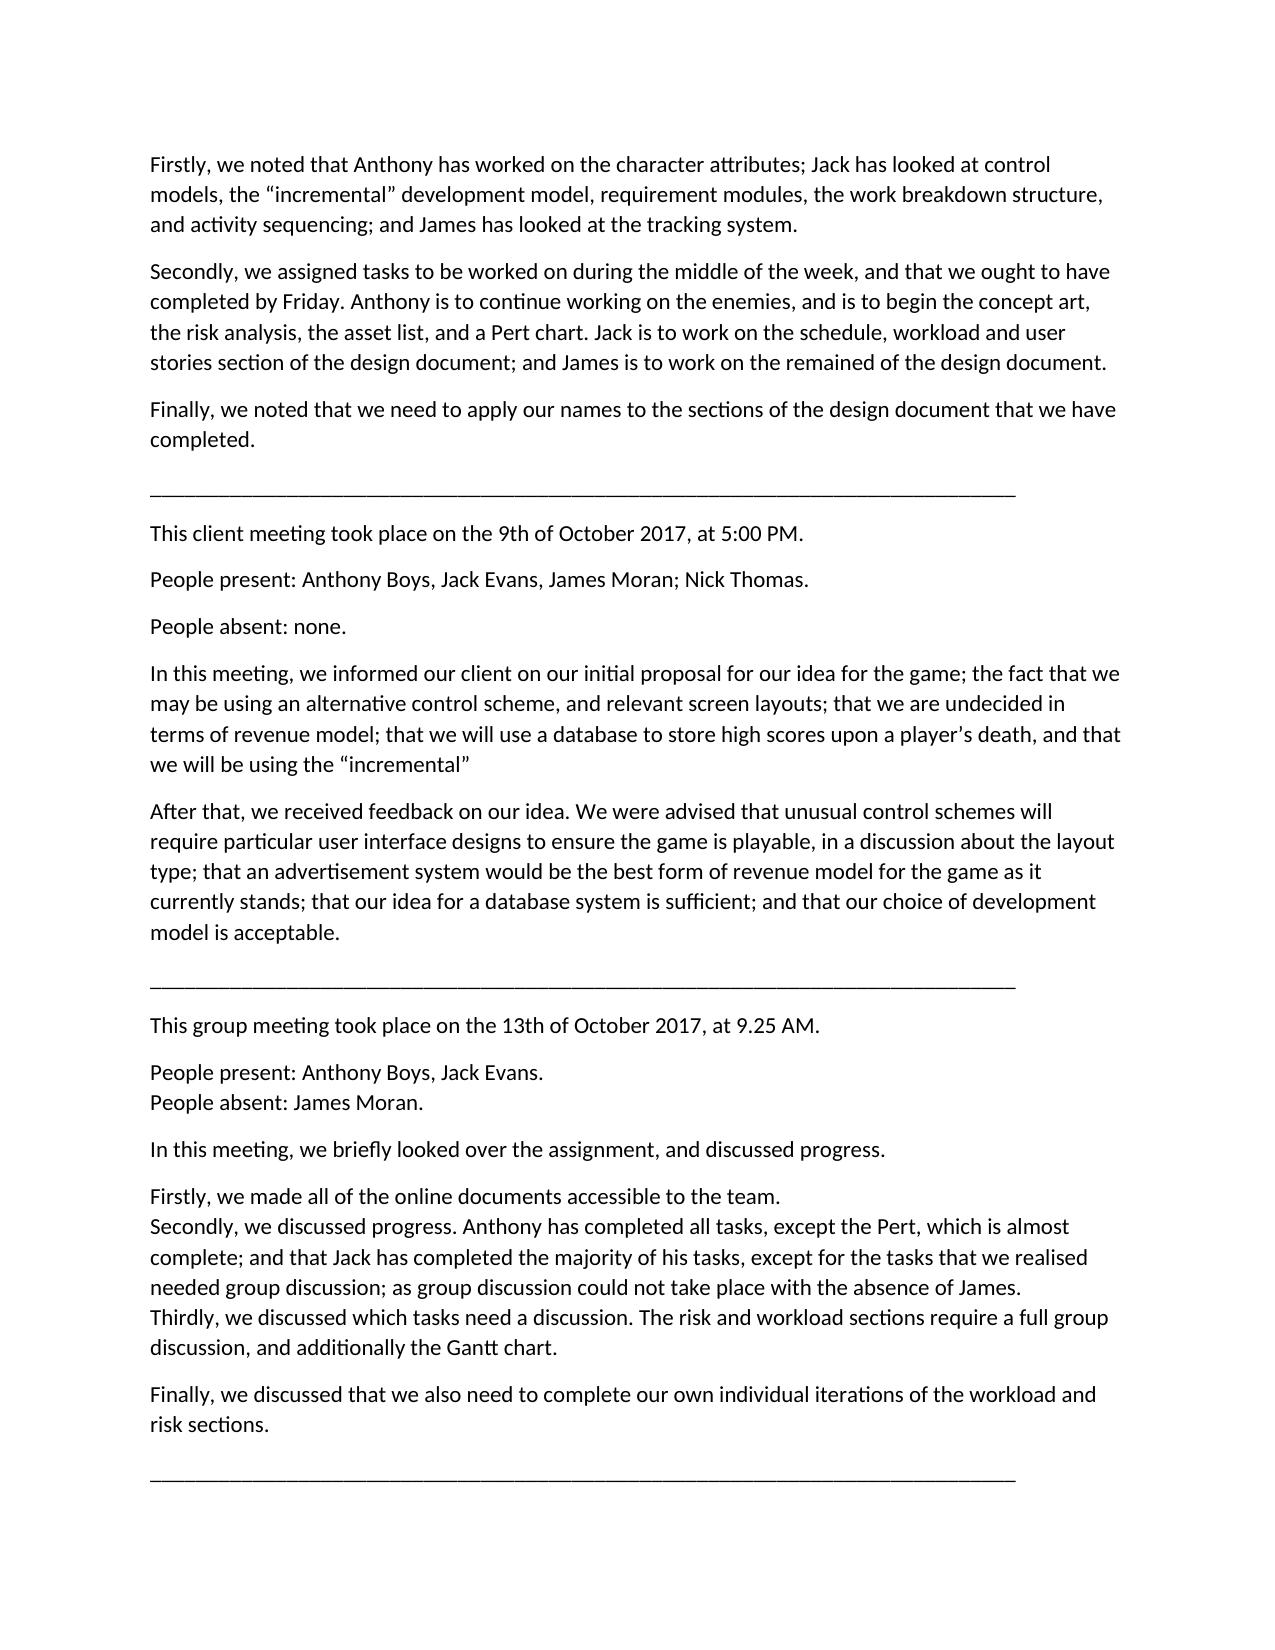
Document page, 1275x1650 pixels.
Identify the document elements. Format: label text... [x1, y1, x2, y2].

text This client meeting took place on the 9th of October 2017, at 5:00 PM. [150, 519, 1125, 547]
text ____________________________________________________________________________ [150, 964, 1125, 993]
text In this meeting, we informed our client on our initial proposal for our idea for the game; the fact that we may be using an alternative control scheme, and relevant screen layouts; that we are undecided in terms of revenue model; that we will use a database to store high scores upon a player’s death, and that we will be using the “incremental” [150, 659, 1125, 778]
text People present: Anthony Boys, Jack Evans. People absent: James Moran. [150, 1058, 1125, 1117]
text People present: Anthony Boys, Jack Evans, James Moran; Nick Thomas. [150, 566, 1125, 594]
text In this meeting, we briefly looked over the assignment, and discussed progress. [150, 1135, 1125, 1163]
text After that, we received feedback on our idea. We were advised that unusual control schemes will require particular user interface designs to ensure the game is playable, in a discussion about the layout type; that an advertisement system would be the best form of revenue model for the game as it currently stands; that our idea for a database system is sufficient; and that our choice of development model is acceptable. [150, 797, 1125, 946]
text ____________________________________________________________________________ [150, 472, 1125, 500]
text ____________________________________________________________________________ [150, 1457, 1125, 1485]
text People absent: none. [150, 612, 1125, 641]
text Firstly, we noted that Anthony has worked on the character attributes; Jack has looked at control models, the “incremental” development model, requirement modules, the work breakdown structure, and activity sequencing; and James has looked at the tracking system. [150, 150, 1125, 238]
text Finally, we discussed that we also need to complete our own individual iterations of the workload and risk sections. [150, 1380, 1125, 1438]
text Firstly, we made all of the online documents accessible to the team. Secondly, we discussed progress. Anthony has completed all tasks, except the Pert, which is almost complete; and that Jack has completed the majority of his tasks, except for the tasks that we realised needed group discussion; as group discussion could not take place with the absence of James. Thirdly, we discussed which tasks need a discussion. The risk and workload sections require a full group discussion, and additionally the Gantt chart. [150, 1182, 1125, 1361]
text Finally, we noted that we need to apply our names to the sections of the design document that we have completed. [150, 395, 1125, 453]
text This group meeting took place on the 13th of October 2017, at 9.25 AM. [150, 1011, 1125, 1039]
text Secondly, we assigned tasks to be worked on during the middle of the week, and that we ought to have completed by Friday. Anthony is to continue working on the enemies, and is to begin the concept art, the risk analysis, the asset list, and a Pert chart. Jack is to work on the schedule, workload and user stories section of the design document; and James is to work on the remained of the design document. [150, 257, 1125, 376]
